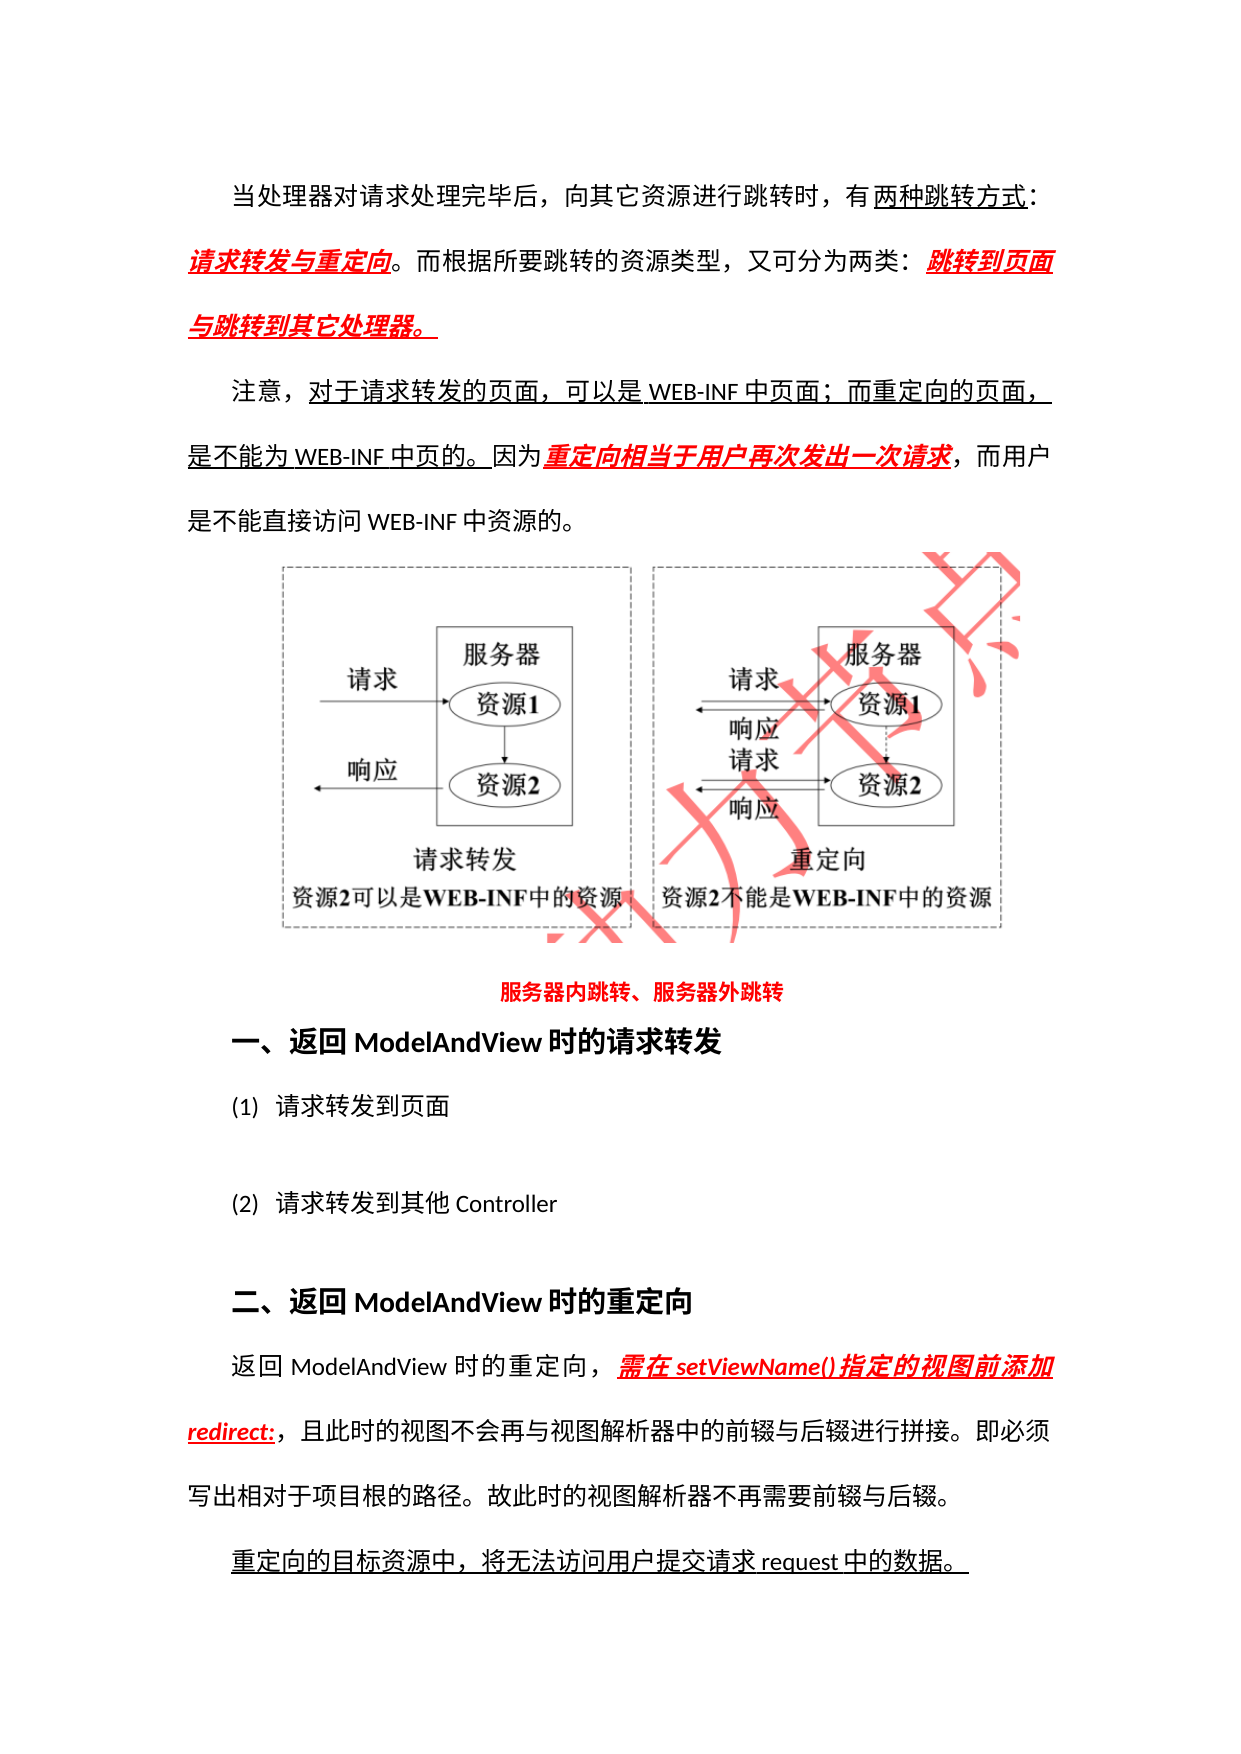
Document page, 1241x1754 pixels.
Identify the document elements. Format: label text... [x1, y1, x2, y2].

text 注意，对于请求转发的页面，可以是WEB-INF中页面；而重定向的页面，是不能为WEB-INF中页的。因为重定向相当于用户再次发出一次请求，而用户是不能直接访问WEB-INF中资源的。 [187, 357, 1053, 552]
list 返回ModelAndView时的请求转发 [187, 1007, 1053, 1072]
text 服务器内跳转、服务器外跳转 [187, 974, 1053, 1007]
picture [263, 552, 1020, 943]
list 请求转发到其他Controller [231, 1169, 1053, 1234]
text 当处理器对请求处理完毕后，向其它资源进行跳转时，有两种跳转方式：请求转发与重定向。而根据所要跳转的资源类型，又可分为两类：跳转到页面与跳转到其它处理器。 [187, 162, 1053, 357]
list 返回ModelAndView时的重定向，需在setViewName()指定的视图前添加redirect:，且此时的视图不会再与视图解析器中的前辍与后辍进行拼接。即必须写出相对于项目根的路径。故此时的视图解析器不再需要前辍与后辍。 [187, 1332, 1053, 1527]
list 重定向的目标资源中，将无法访问用户提交请求request中的数据。 [187, 1527, 1053, 1592]
list 返回ModelAndView时的重定向 [187, 1267, 1053, 1332]
list 请求转发到页面 [231, 1072, 1053, 1137]
